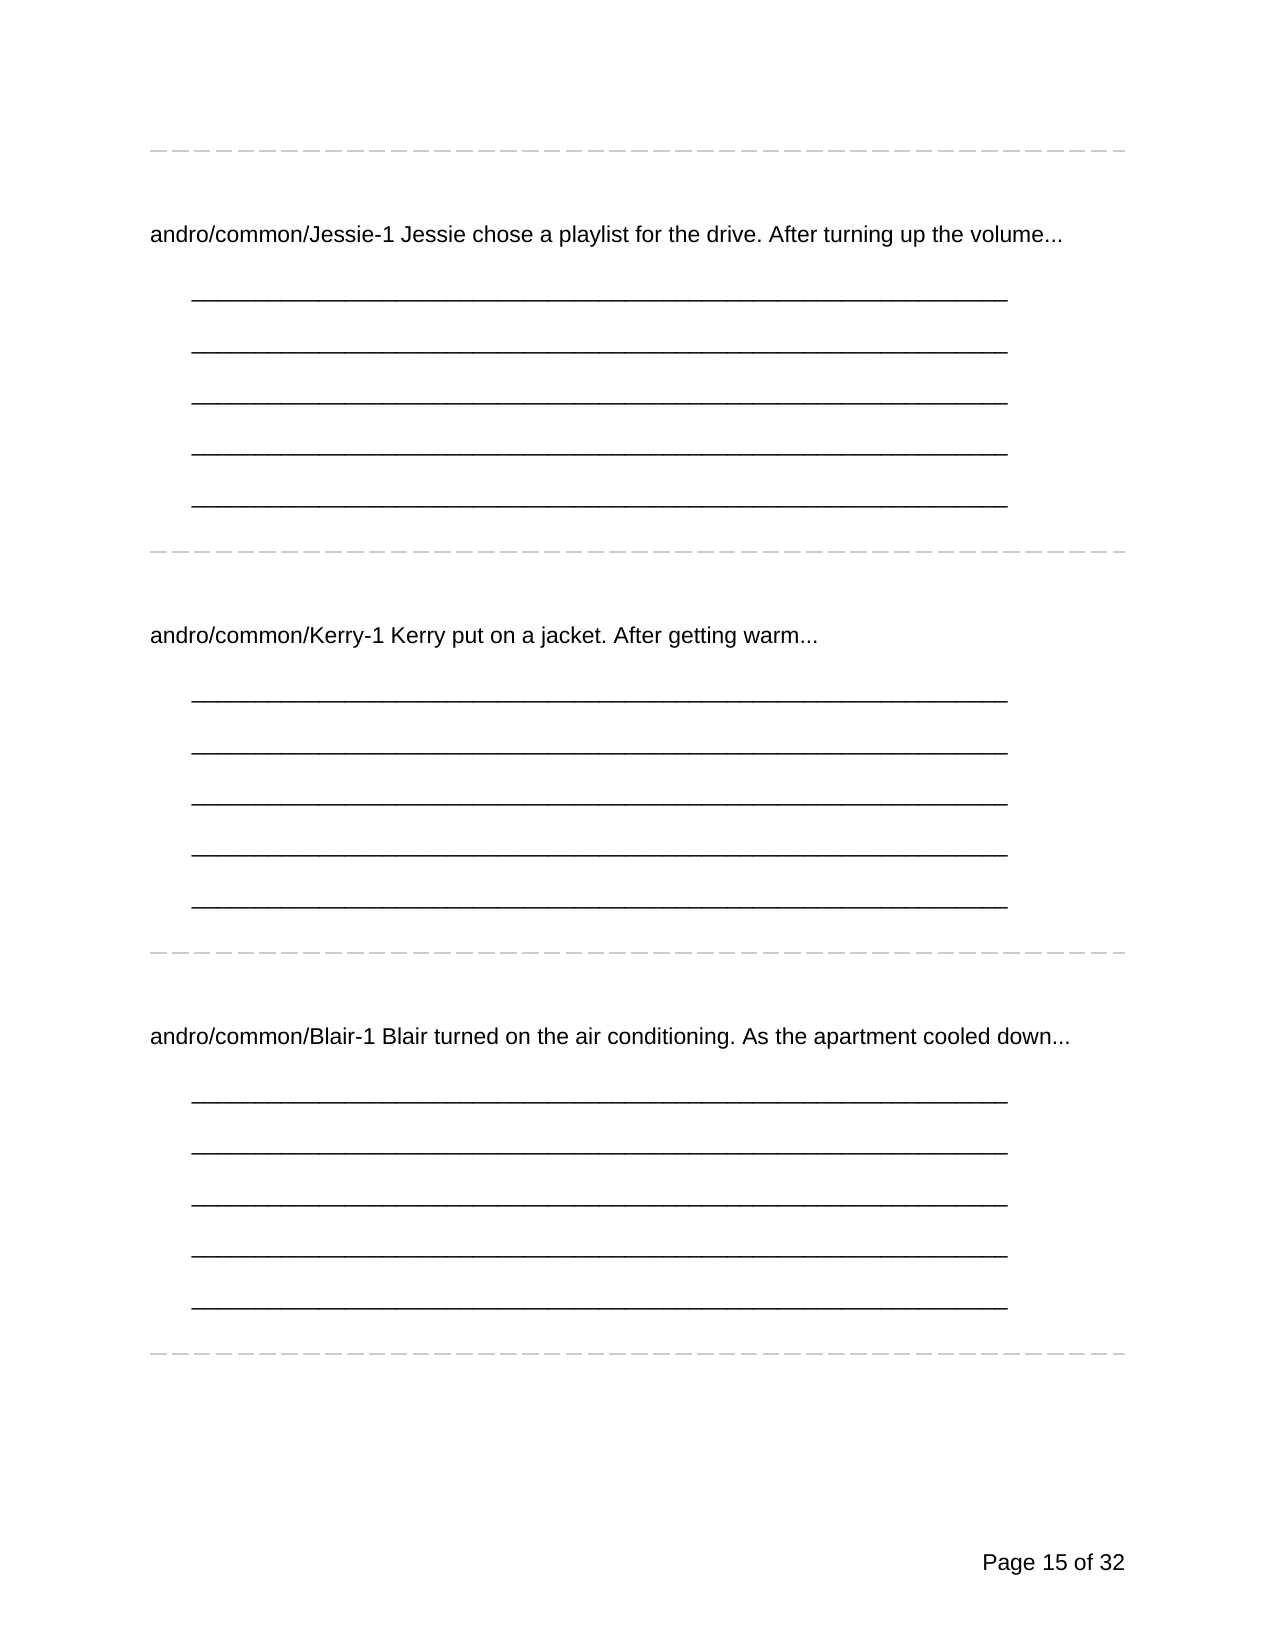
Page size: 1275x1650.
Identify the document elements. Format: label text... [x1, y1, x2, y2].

text andro/common/Kerry-1 Kerry put on a jacket. After getting warm... [150, 622, 1125, 648]
text andro/common/Blair-1 Blair turned on the air conditioning. As the apartment cooled down... [150, 1023, 1125, 1049]
text ________________________________________________________________ [150, 328, 1125, 354]
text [150, 1232, 1125, 1258]
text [150, 1181, 1125, 1207]
text andro/common/Jessie-1 Jessie chose a playlist for the drive. After turning up the volume... [150, 221, 1125, 247]
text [150, 276, 1125, 303]
text ________________________________________________________________ [150, 883, 1125, 909]
text ________________________________________________________________ [150, 1078, 1125, 1104]
text ________________________________________________________________ [150, 430, 1125, 457]
text ________________________________________________________________ [150, 379, 1125, 405]
text ________________________________________________________________ [150, 482, 1125, 508]
text ________________________________________________________________ [150, 1129, 1125, 1156]
text ________________________________________________________________ [150, 728, 1125, 755]
text ________________________________________________________________ [150, 780, 1125, 806]
text ________________________________________________________________ [150, 831, 1125, 858]
text ________________________________________________________________ [150, 677, 1125, 703]
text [150, 1283, 1125, 1310]
